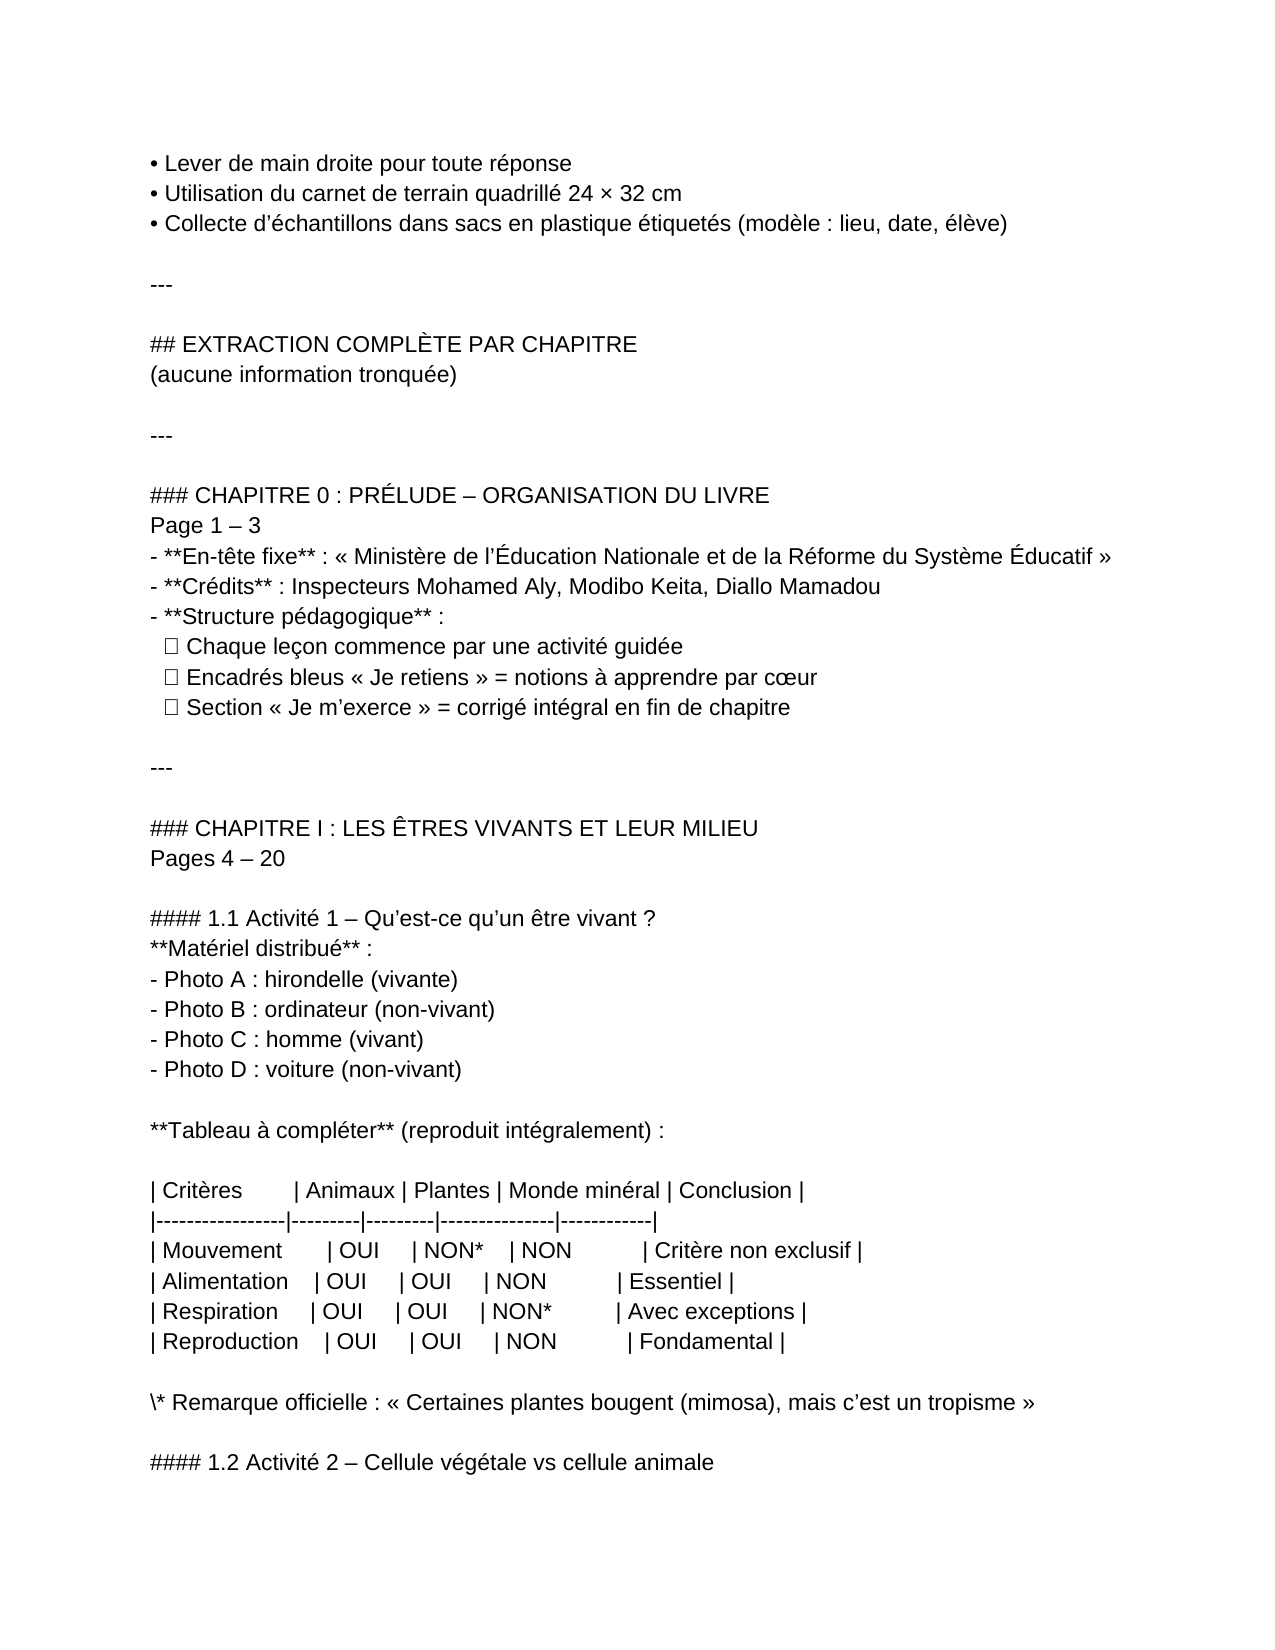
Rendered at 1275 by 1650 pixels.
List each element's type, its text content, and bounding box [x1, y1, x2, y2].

text - Photo D : voiture (non-vivant) [150, 1056, 1125, 1083]
text --- [150, 422, 1125, 448]
text ### CHAPITRE I : LES ÊTRES VIVANTS ET LEUR MILIEU [150, 814, 1125, 841]
text | Respiration | OUI | OUI | NON* | Avec exceptions | [150, 1298, 1125, 1324]
text - **En-tête fixe** : « Ministère de l’Éducation Nationale et de la Réforme du Système Éducatif » [150, 543, 1125, 569]
text --- [150, 754, 1125, 781]
text | Critères | Animaux | Plantes | Monde minéral | Conclusion | [150, 1177, 1125, 1203]
text Pages 4 – 20 [150, 845, 1125, 871]
text | Reproduction | OUI | OUI | NON | Fondamental | [150, 1328, 1125, 1354]
text **Matériel distribué** : [150, 935, 1125, 962]
text #### 1.2 Activité 2 – Cellule végétale vs cellule animale [150, 1449, 1125, 1475]
text - **Crédits** : Inspecteurs Mohamed Aly, Modibo Keita, Diallo Mamadou [150, 573, 1125, 599]
text | Alimentation | OUI | OUI | NON | Essentiel | [150, 1268, 1125, 1294]
text ## EXTRACTION COMPLÈTE PAR CHAPITRE [150, 331, 1125, 358]
text - Photo A : hirondelle (vivante) [150, 966, 1125, 992]
text 🔹 Encadrés bleus « Je retiens » = notions à apprendre par cœur [150, 663, 1125, 690]
text - Photo B : ordinateur (non-vivant) [150, 996, 1125, 1022]
text - Photo C : homme (vivant) [150, 1026, 1125, 1052]
text (aucune information tronquée) [150, 361, 1125, 388]
text \* Remarque officielle : « Certaines plantes bougent (mimosa), mais c’est un tropisme » [150, 1388, 1125, 1415]
text 🔹 Section « Je m’exerce » = corrigé intégral en fin de chapitre [150, 694, 1125, 720]
text • Lever de main droite pour toute réponse [150, 150, 1125, 176]
text | Mouvement | OUI | NON* | NON | Critère non exclusif | [150, 1237, 1125, 1264]
text - **Structure pédagogique** : [150, 603, 1125, 629]
text • Utilisation du carnet de terrain quadrillé 24 × 32 cm [150, 180, 1125, 207]
text ### CHAPITRE 0 : PRÉLUDE – ORGANISATION DU LIVRE [150, 482, 1125, 509]
text • Collecte d’échantillons dans sacs en plastique étiquetés (modèle : lieu, date, élève) [150, 210, 1125, 237]
text 🔹 Chaque leçon commence par une activité guidée [150, 633, 1125, 660]
text #### 1.1 Activité 1 – Qu’est-ce qu’un être vivant ? [150, 905, 1125, 932]
text --- [150, 271, 1125, 297]
text Page 1 – 3 [150, 512, 1125, 539]
text **Tableau à compléter** (reproduit intégralement) : [150, 1117, 1125, 1143]
text |-----------------|---------|---------|---------------|------------| [150, 1207, 1125, 1234]
